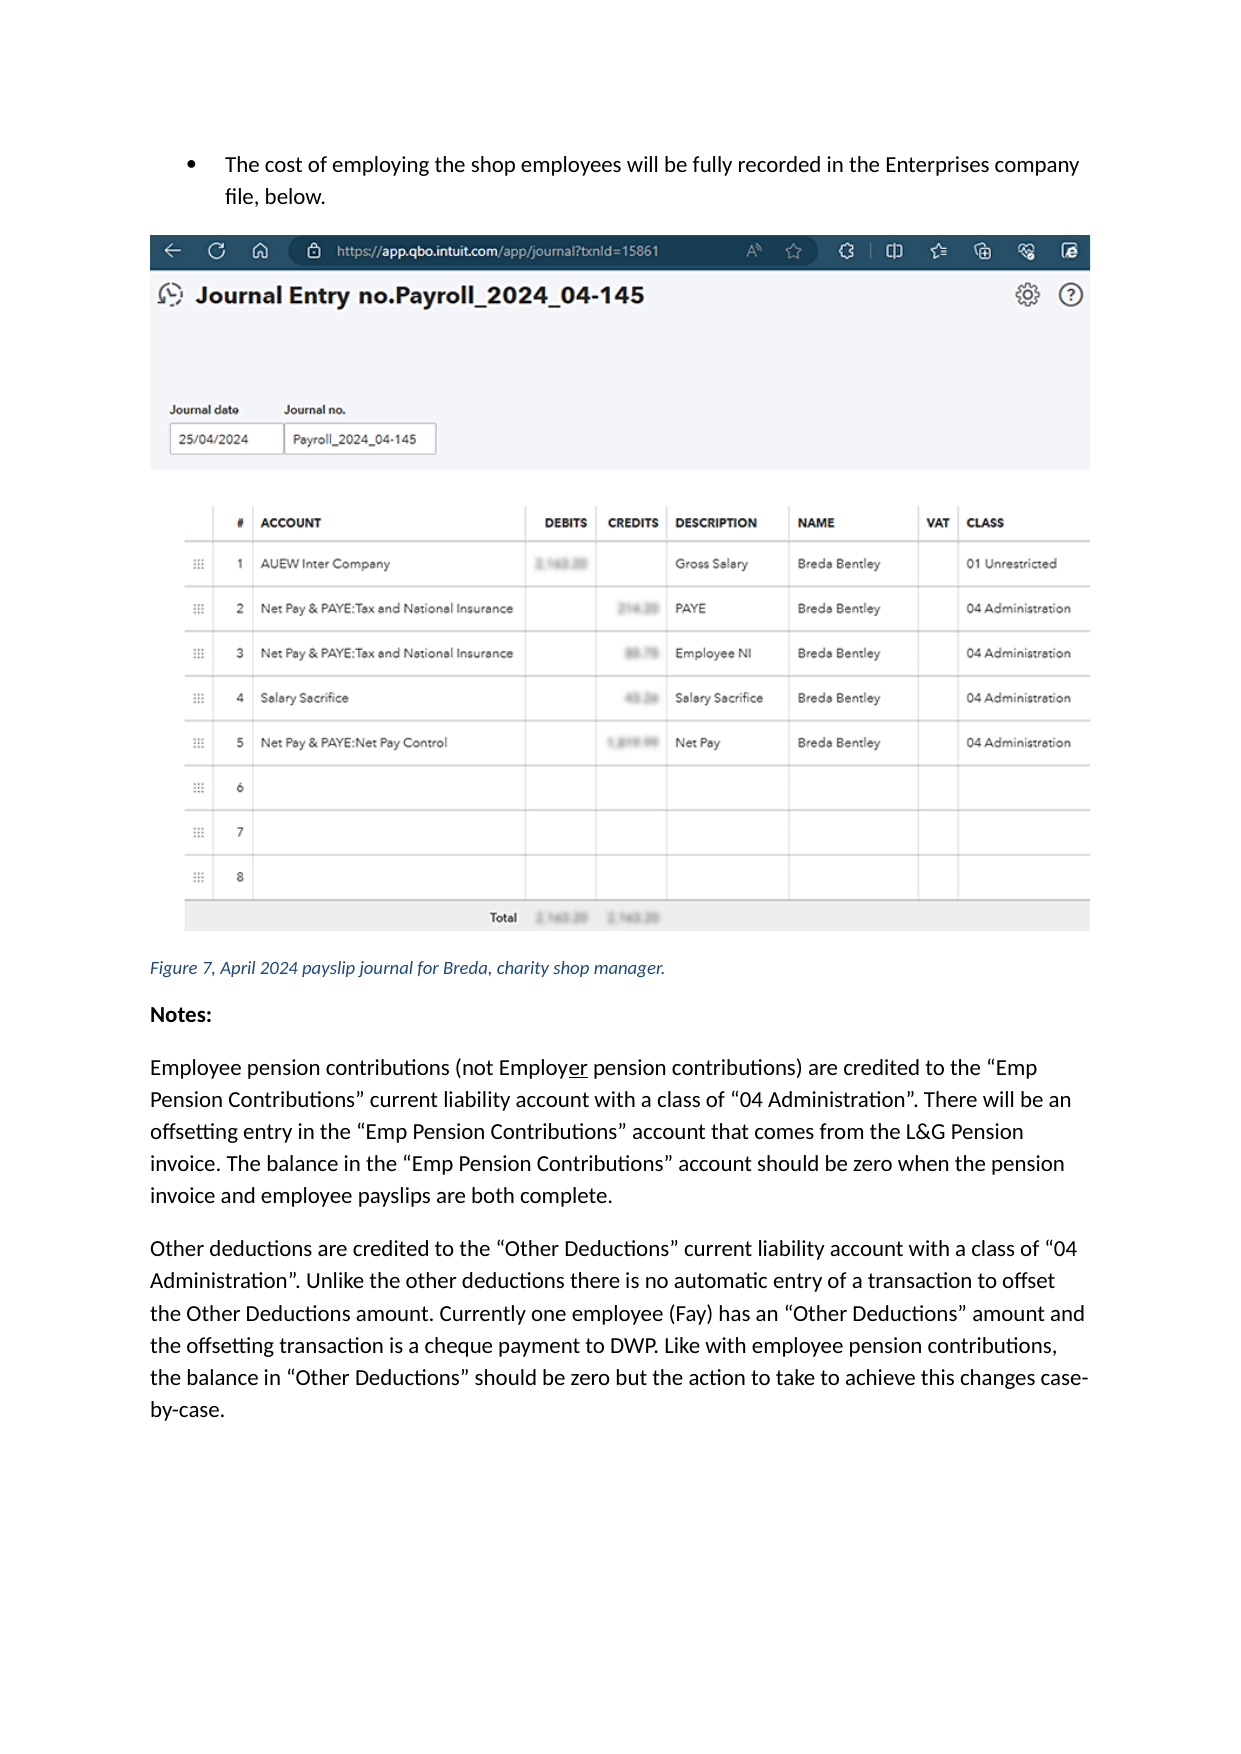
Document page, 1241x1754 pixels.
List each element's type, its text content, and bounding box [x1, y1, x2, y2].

text Notes: [150, 1000, 1090, 1028]
text Employee pension contributions (not Employer pension contributions) are credited to the “Emp Pension Contributions” current liability account with a class of “04 Administration”. There will be an offsetting entry in the “Emp Pension Contributions” account that comes from the L&G Pension invoice. The balance in the “Emp Pension Contributions” account should be zero when the pension invoice and employee payslips are both complete. [150, 1053, 1090, 1209]
list The cost of employing the shop employees will be fully recorded in the Enterprises company file, below. [187, 150, 1090, 210]
text Other deductions are credited to the “Other Deductions” current liability account with a class of “04 Administration”. Unlike the other deductions there is no automatic entry of a transaction to offset the Other Deductions amount. Currently one employee (Fay) has an “Other Deductions” amount and the offsetting transaction is a cheque payment to DWP. Like with employee pension contributions, the balance in “Other Deductions” should be zero but the action to take to achieve this changes case-by-case. [150, 1234, 1090, 1423]
picture [150, 235, 1091, 931]
